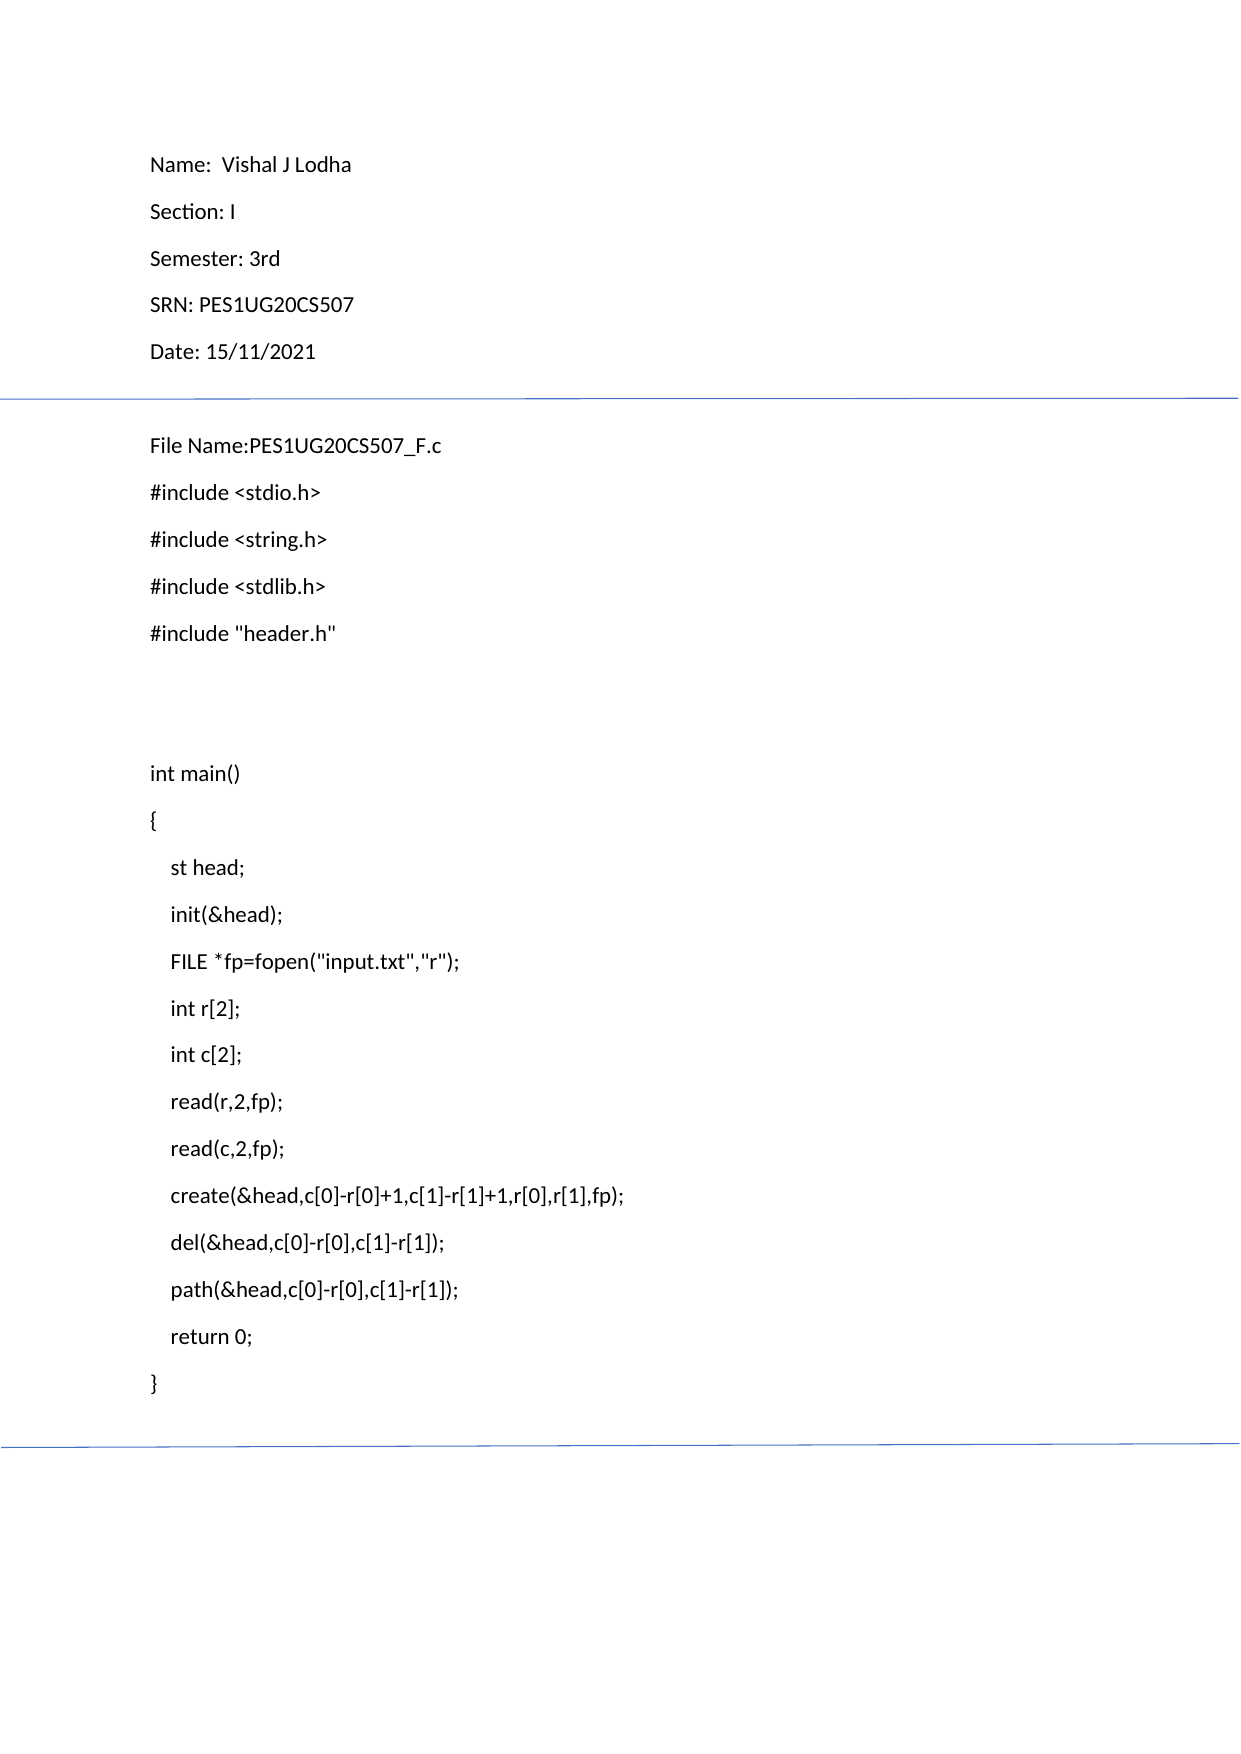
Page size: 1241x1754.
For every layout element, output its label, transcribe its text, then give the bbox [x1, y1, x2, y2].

text read(r,2,fp); [150, 1087, 1090, 1116]
text Name: Vishal J Lodha [150, 150, 1090, 178]
text path(&head,c[0]-r[0],c[1]-r[1]); [150, 1275, 1090, 1303]
text } [150, 1369, 1090, 1397]
text Date: 15/11/2021 [150, 337, 1090, 366]
text del(&head,c[0]-r[0],c[1]-r[1]); [150, 1228, 1090, 1256]
text File Name:PES1UG20CS507_F.c [150, 431, 1090, 459]
text #include <string.h> [150, 525, 1090, 553]
text FILE *fp=fopen("input.txt","r"); [150, 947, 1090, 975]
text st head; [150, 853, 1090, 881]
text int r[2]; [150, 994, 1090, 1022]
text SRN: PES1UG20CS507 [150, 291, 1090, 319]
text init(&head); [150, 900, 1090, 928]
text #include <stdio.h> [150, 478, 1090, 506]
text return 0; [150, 1322, 1090, 1350]
text { [150, 806, 1090, 834]
text Semester: 3rd [150, 244, 1090, 272]
text Section: I [150, 197, 1090, 225]
text read(c,2,fp); [150, 1134, 1090, 1162]
text create(&head,c[0]-r[0]+1,c[1]-r[1]+1,r[0],r[1],fp); [150, 1181, 1090, 1209]
text #include <stdlib.h> [150, 572, 1090, 600]
text #include "header.h" [150, 619, 1090, 647]
text int main() [150, 759, 1090, 787]
text int c[2]; [150, 1041, 1090, 1069]
